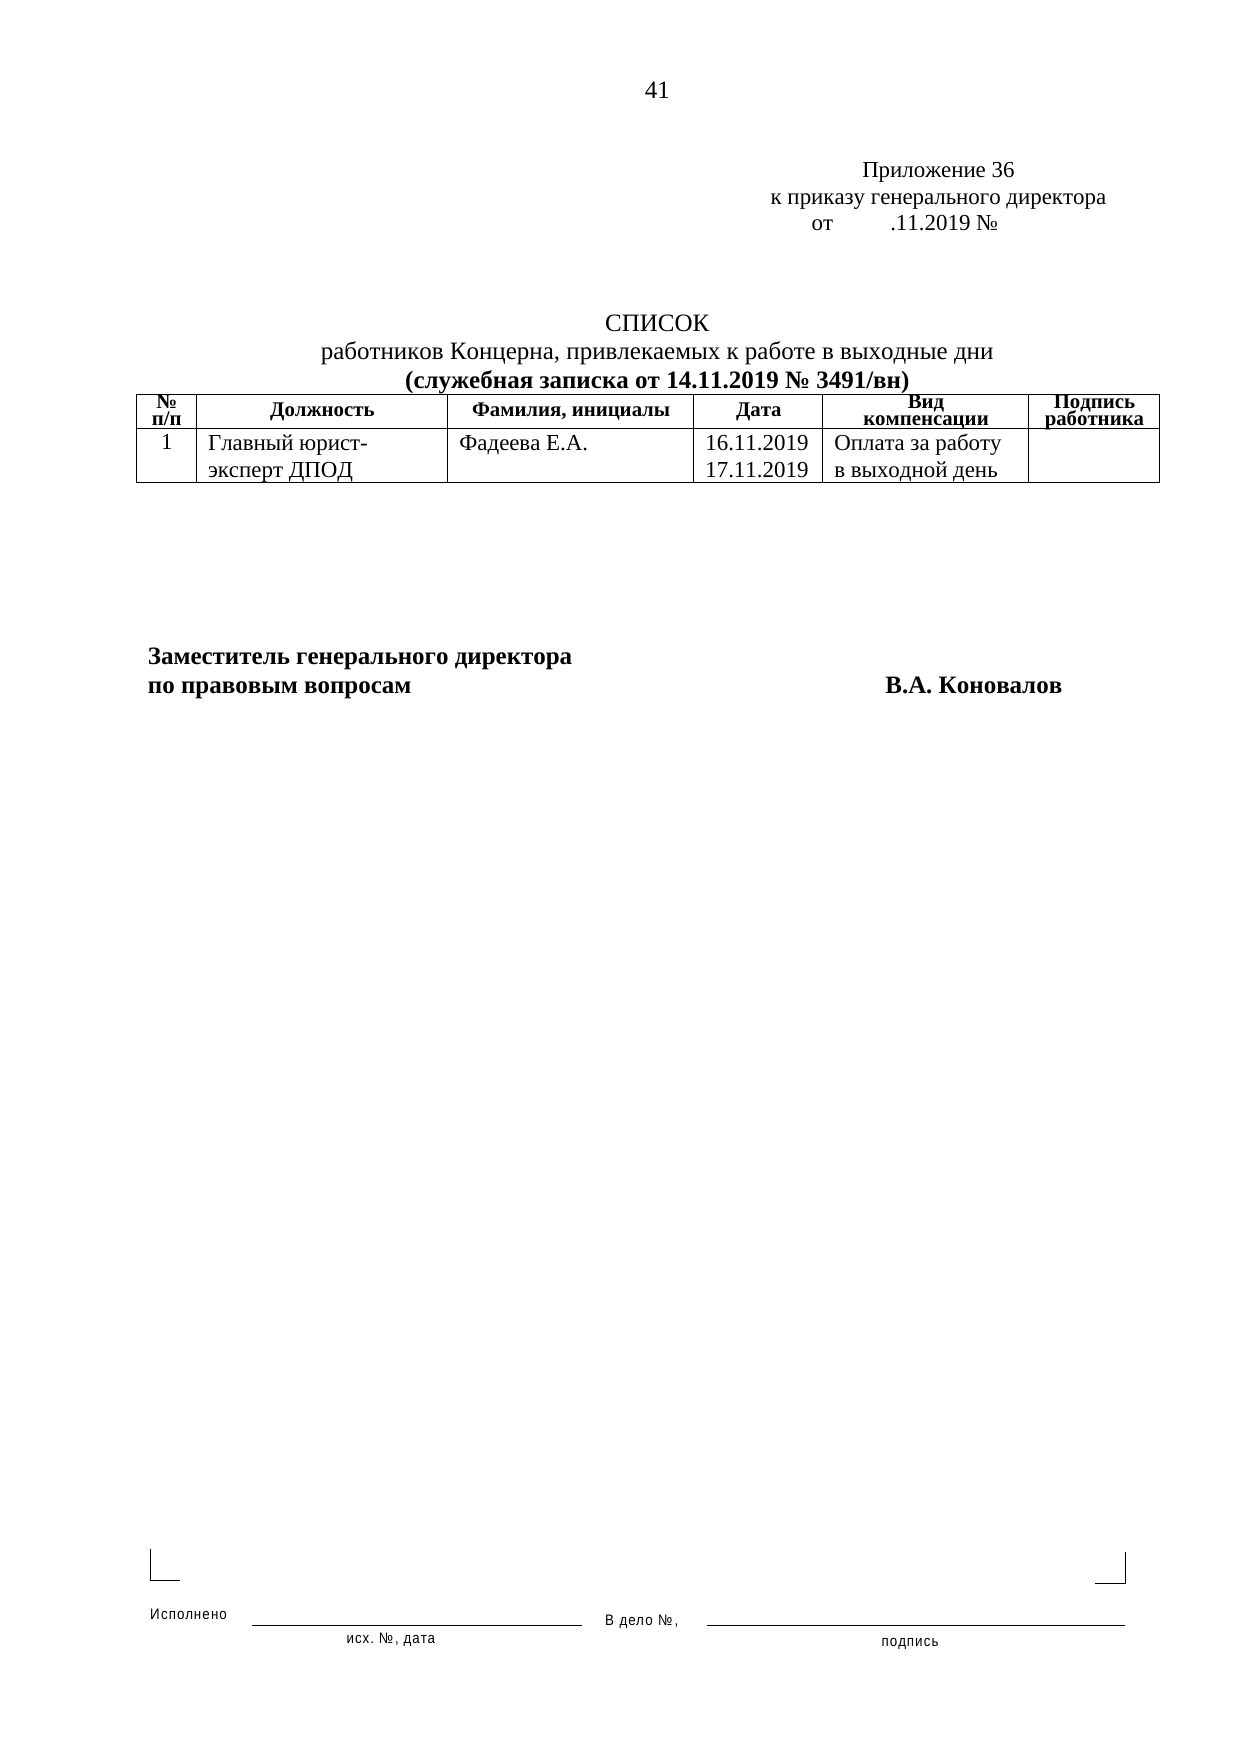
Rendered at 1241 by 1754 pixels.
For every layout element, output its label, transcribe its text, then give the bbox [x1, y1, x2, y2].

text Приложение 36 [710, 156, 1166, 183]
table_cell Фадеева Е.А. [448, 429, 693, 482]
table_header Дата [694, 395, 822, 428]
text (служебная записка от 14.11.2019 № 3491/вн) [148, 365, 1166, 394]
table_cell Оплата за работу в выходной день [823, 429, 1028, 482]
table_header Фамилия, инициалы [448, 395, 693, 428]
table_cell 16.11.2019 17.11.2019 [694, 429, 822, 482]
table_cell Главный юрист-эксперт ДПОД [197, 429, 447, 482]
table_cell 1 [137, 429, 196, 482]
table_header Подпись работника [1029, 395, 1159, 428]
text работников Концерна, привлекаемых к работе в выходные дни [148, 336, 1166, 365]
text к приказу генерального директора [710, 183, 1166, 209]
text по правовым вопросам В.А. Коновалов [148, 670, 1166, 699]
table_cell [1029, 429, 1159, 482]
text СПИСОК [148, 308, 1166, 336]
table_header № п/п [137, 395, 196, 428]
table_header Вид компенсации [823, 395, 1028, 428]
text Заместитель генерального директора [148, 641, 1166, 670]
table_header Должность [197, 395, 447, 428]
text от .11.2019 № [784, 209, 1166, 236]
